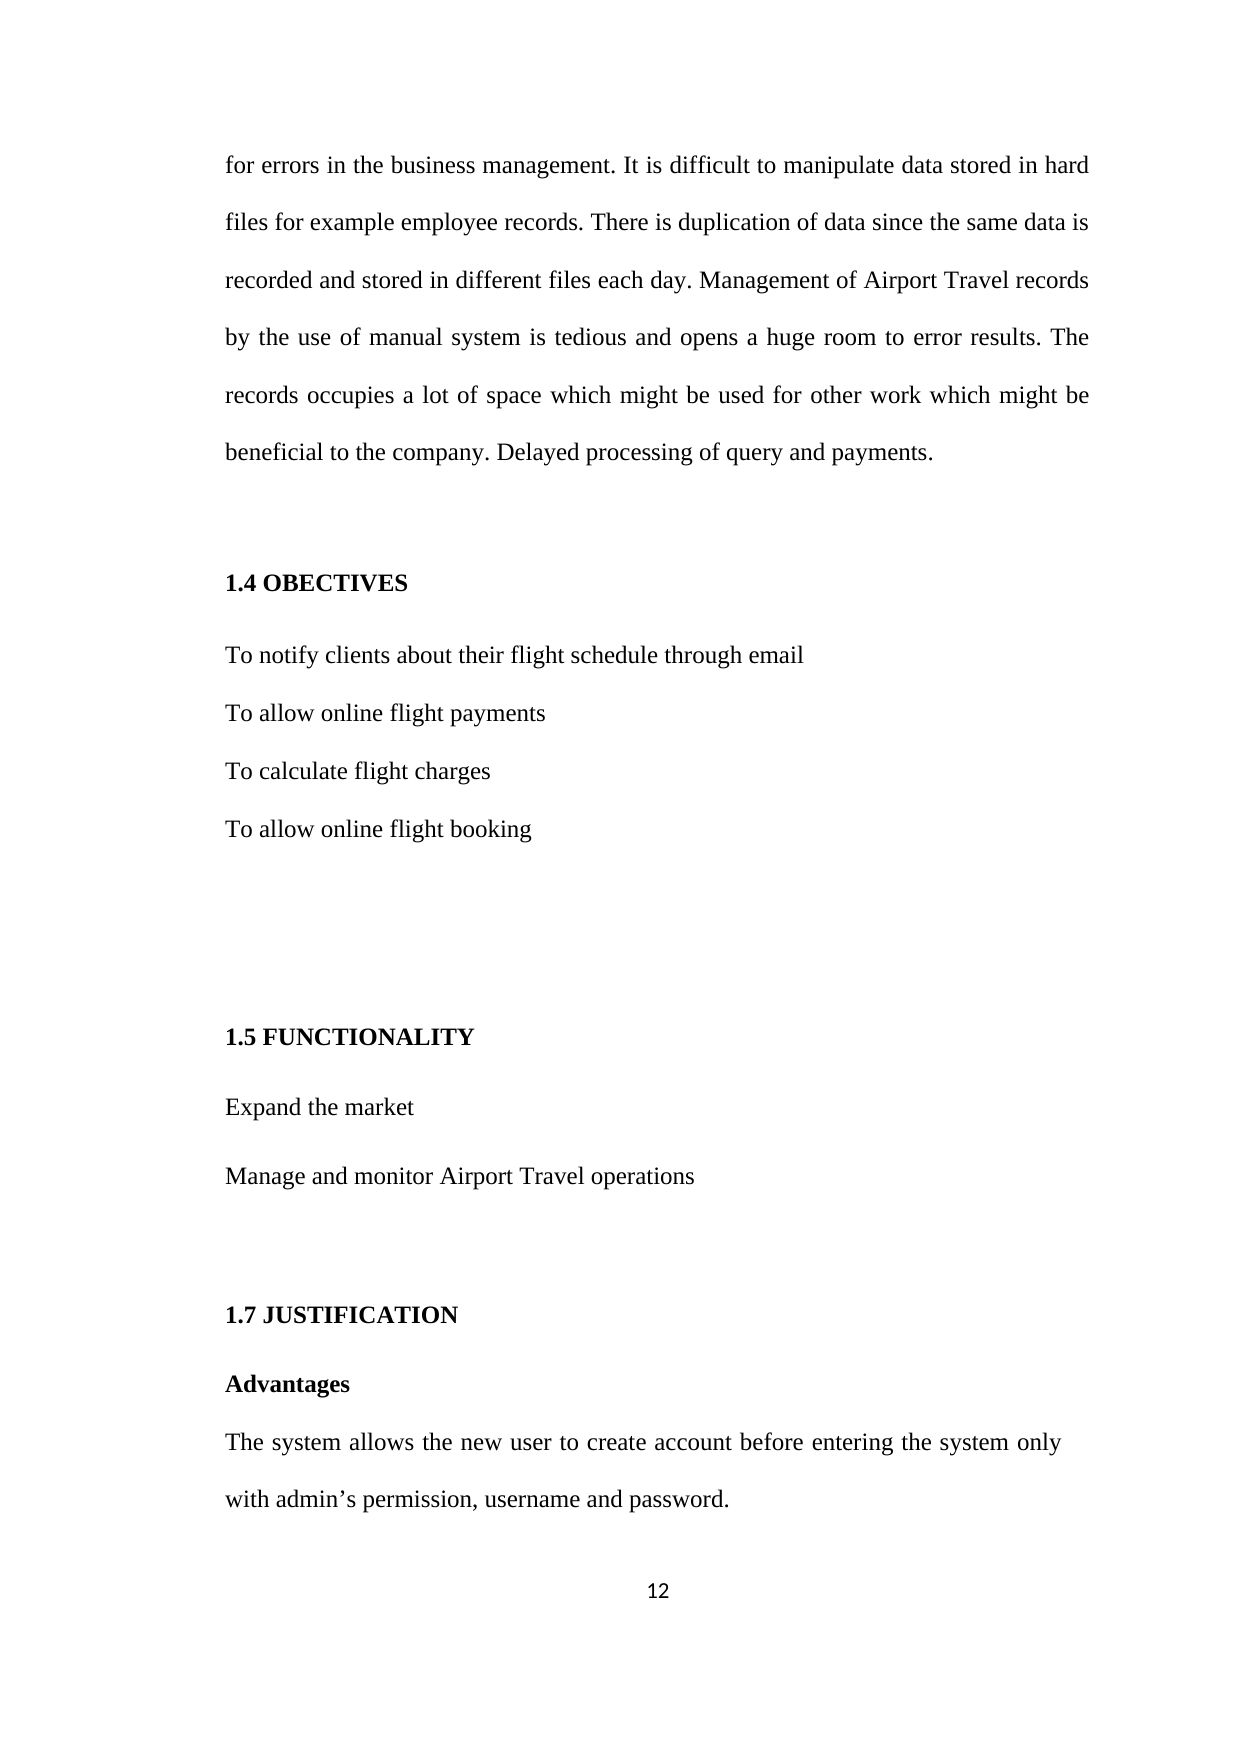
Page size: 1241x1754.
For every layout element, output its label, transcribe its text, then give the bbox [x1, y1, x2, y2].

text 1.5 FUNCTIONALITY [225, 1022, 1090, 1051]
text To allow online flight payments [225, 698, 1090, 727]
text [225, 150, 1090, 466]
text To notify clients about their flight schedule through email [225, 640, 1090, 669]
text Expand the market [225, 1092, 1090, 1120]
text The system allows the new user to create account before entering the system only with admin’s permission, username and password. [225, 1427, 1063, 1513]
text To calculate flight charges [225, 756, 1090, 785]
text Manage and monitor Airport Travel operations [225, 1161, 1090, 1190]
text Advantages [225, 1369, 1090, 1398]
text 1.7 JUSTIFICATION [225, 1300, 1090, 1328]
text To allow online flight booking [225, 814, 1090, 843]
text 1.4 OBECTIVES [225, 568, 1090, 597]
